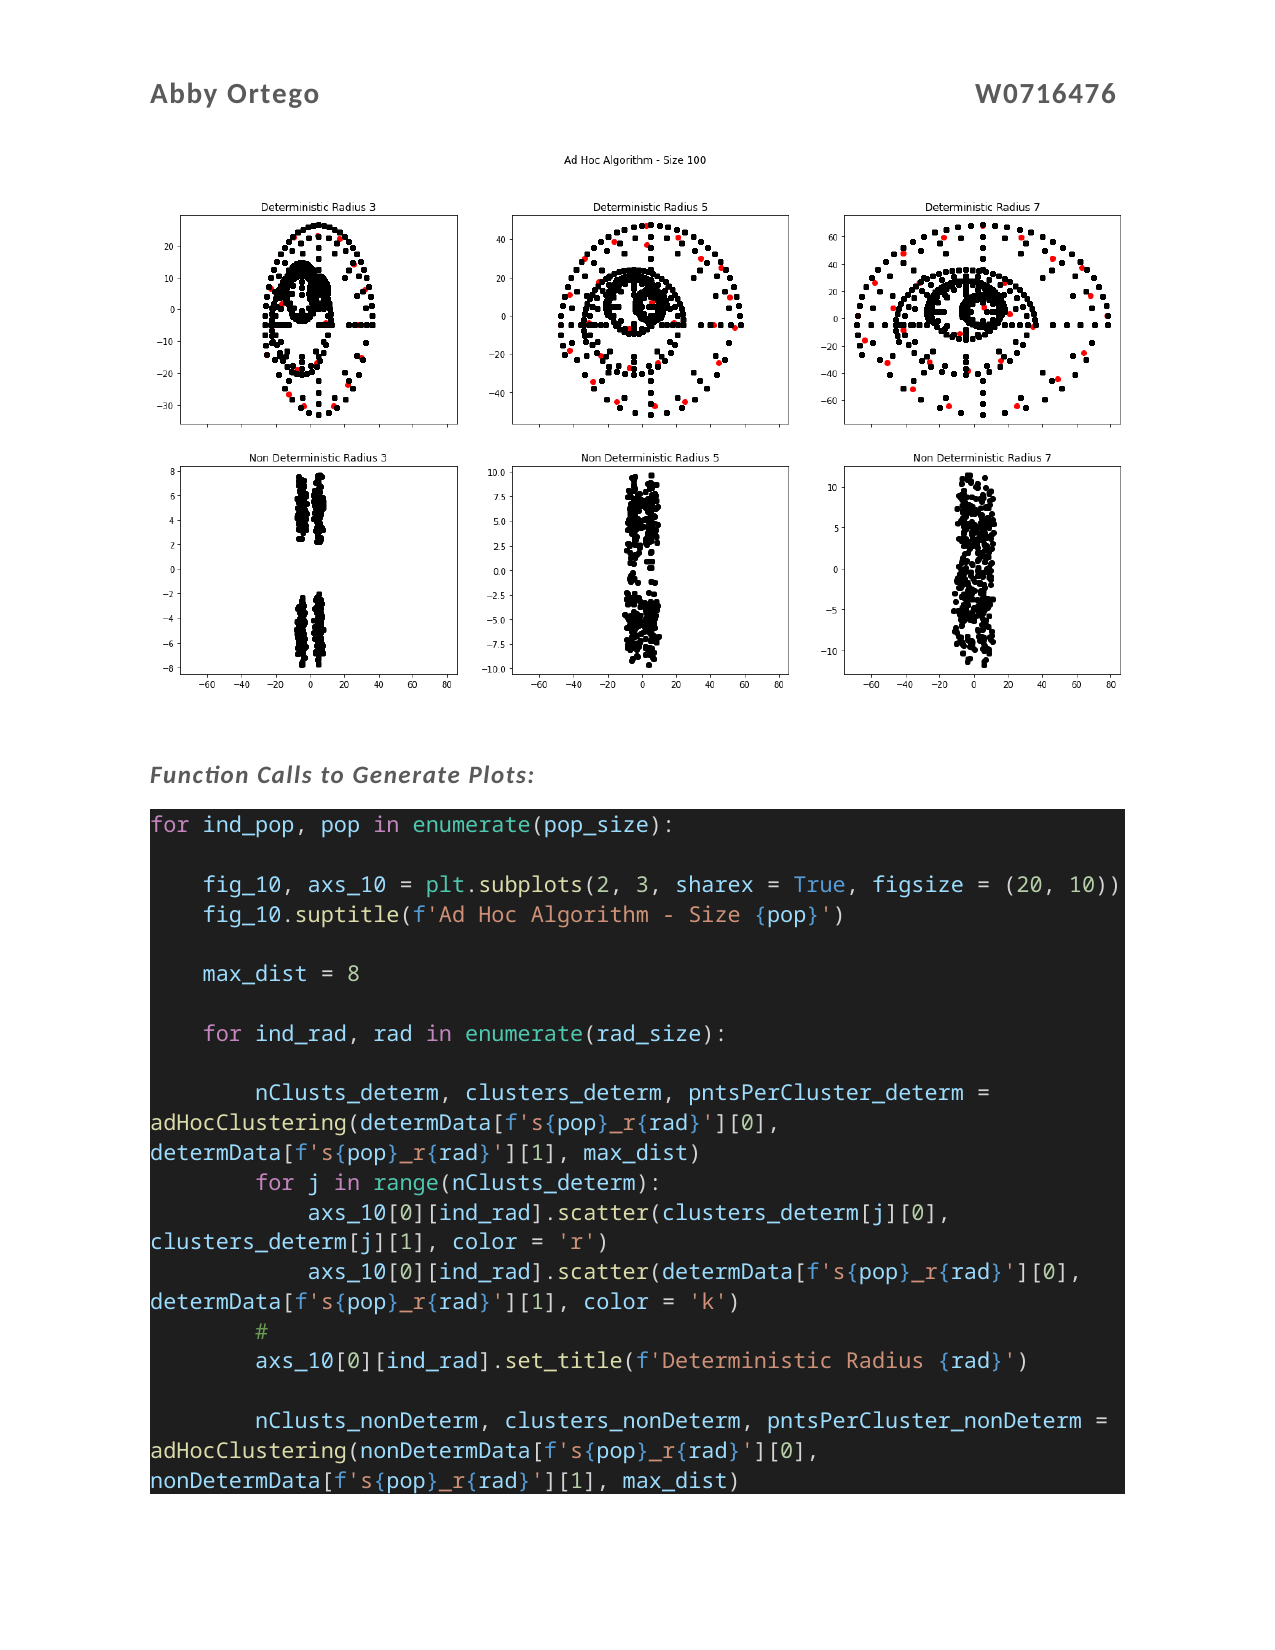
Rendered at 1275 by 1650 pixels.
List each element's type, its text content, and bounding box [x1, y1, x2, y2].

subtitle Function Calls to Generate Plots: [150, 760, 1125, 790]
text axs_10[0][ind_rad].scatter(determData[f's{pop}_r{rad}'][0], determData[f's{pop}_r{rad}'][1], color = 'k') [150, 1256, 1125, 1316]
text for ind_rad, rad in enumerate(rad_size): [150, 1018, 1125, 1048]
text axs_10[0][ind_rad].scatter(clusters_determ[j][0], clusters_determ[j][1], color = 'r') [150, 1197, 1125, 1256]
text fig_10.suptitle(f'Ad Hoc Algorithm - Size {pop}') [150, 899, 1125, 928]
picture [150, 150, 1125, 694]
text # [150, 1316, 1125, 1346]
text nClusts_determ, clusters_determ, pntsPerCluster_determ = adHocClustering(determData[f's{pop}_r{rad}'][0], determData[f's{pop}_r{rad}'][1], max_dist) [150, 1077, 1125, 1167]
text nClusts_nonDeterm, clusters_nonDeterm, pntsPerCluster_nonDeterm = adHocClustering(nonDetermData[f's{pop}_r{rad}'][0], nonDetermData[f's{pop}_r{rad}'][1], max_dist) [150, 1405, 1125, 1494]
text max_dist = 8 [150, 958, 1125, 988]
text for j in range(nClusts_determ): [150, 1167, 1125, 1197]
text for ind_pop, pop in enumerate(pop_size): [150, 809, 1125, 839]
text axs_10[0][ind_rad].set_title(f'Deterministic Radius {rad}') [150, 1346, 1125, 1375]
text fig_10, axs_10 = plt.subplots(2, 3, sharex = True, figsize = (20, 10)) [150, 869, 1125, 899]
